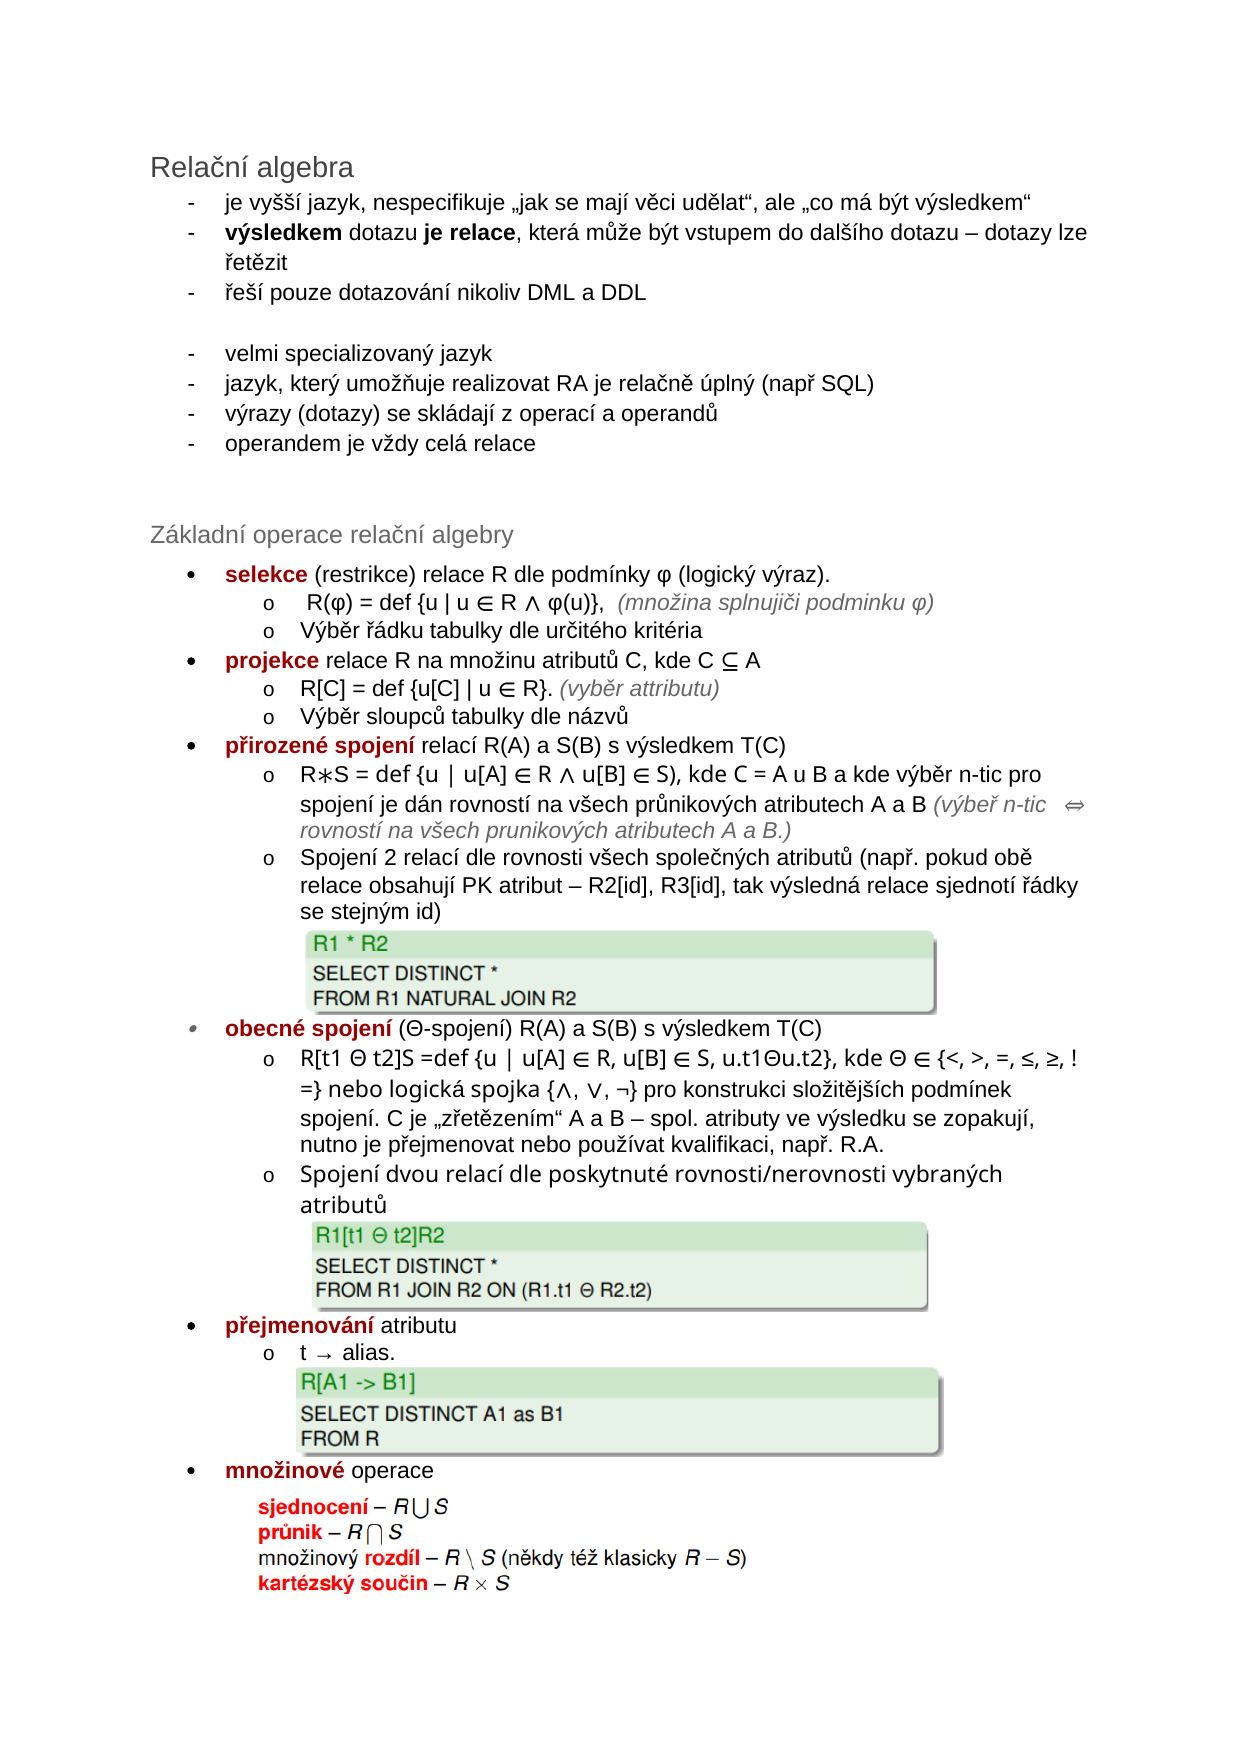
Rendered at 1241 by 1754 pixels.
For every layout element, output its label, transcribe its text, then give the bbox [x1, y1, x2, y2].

list operandem je vždy celá relace [187, 430, 1090, 457]
list R[C] = def {u[C] | u ∈ R}. (vyběr attributu) [262, 674, 1090, 703]
list R(φ) = def {u | u ∈ R ∧ φ(u)}, (množina splnujiči podminku φ) [262, 588, 1090, 617]
list obecné spojení (Θ-spojení) R(A) a S(B) s výsledkem T(C) [187, 1015, 1090, 1042]
list přejmenování atributu [187, 1312, 1090, 1338]
list Výběr sloupců tabulky dle názvů [262, 703, 1090, 731]
list velmi specializovaný jazyk [187, 339, 1090, 366]
list výsledkem dotazu je relace, která může být vstupem do dalšího dotazu – dotazy lze řetězit [187, 219, 1090, 275]
subtitle Relační algebra [150, 150, 1090, 183]
picture [296, 1366, 944, 1457]
list je vyšší jazyk, nespecifikuje „jak se mají věci udělat“, ale „co má být výsledkem“ [187, 188, 1090, 215]
picture [311, 1221, 929, 1312]
picture [303, 925, 938, 1015]
picture [254, 1494, 748, 1594]
list selekce (restrikce) relace R dle podmínky φ (logický výraz). [187, 561, 1090, 587]
list t → alias. [262, 1339, 1090, 1366]
list jazyk, který umožňuje realizovat RA je relačně úplný (např SQL) [187, 370, 1090, 396]
list množinové operace [187, 1457, 1090, 1484]
list Výběr řádku tabulky dle určitého kritéria [262, 617, 1090, 645]
list R[t1 Θ t2]S =def {u | u[A] ∈ R, u[B] ∈ S, u.t1Θu.t2}, kde Θ ∈ {<, >, =, ≤, ≥, !=} nebo logická spojka {∧, ∨, ¬} pro konstrukci složitějších podmínek spojení. C je „zřetězením“ A a B – spol. atributy ve výsledku se zopakují, nutno je přejmenovat nebo používat kvalifikaci, např. R.A. [262, 1042, 1090, 1157]
list Spojení 2 relací dle rovnosti všech společných atributů (např. pokud obě relace obsahují PK atribut – R2[id], R3[id], tak výsledná relace sjednotí řádky se stejným id) [262, 844, 1090, 924]
list projekce relace R na množinu atributů C, kde C ⊆ A [187, 646, 1090, 673]
subtitle Základní operace relační algebry [150, 520, 1090, 548]
list řeší pouze dotazování nikoliv DML a DDL [187, 279, 1090, 306]
list R∗S = def {u | u[A] ∈ R ∧ u[B] ∈ S), kde C = A u B a kde výběr n-tic pro spojení je dán rovností na všech průnikových atributech A a B (výbeř n-tic ⇔ rovností na všech prunikových atributech A a B.) [262, 758, 1090, 844]
list přirozené spojení relací R(A) a S(B) s výsledkem T(C) [187, 732, 1090, 758]
list Spojení dvou relací dle poskytnuté rovnosti/nerovnosti vybraných atributů [262, 1158, 1090, 1220]
list výrazy (dotazy) se skládají z operací a operandů [187, 400, 1090, 426]
